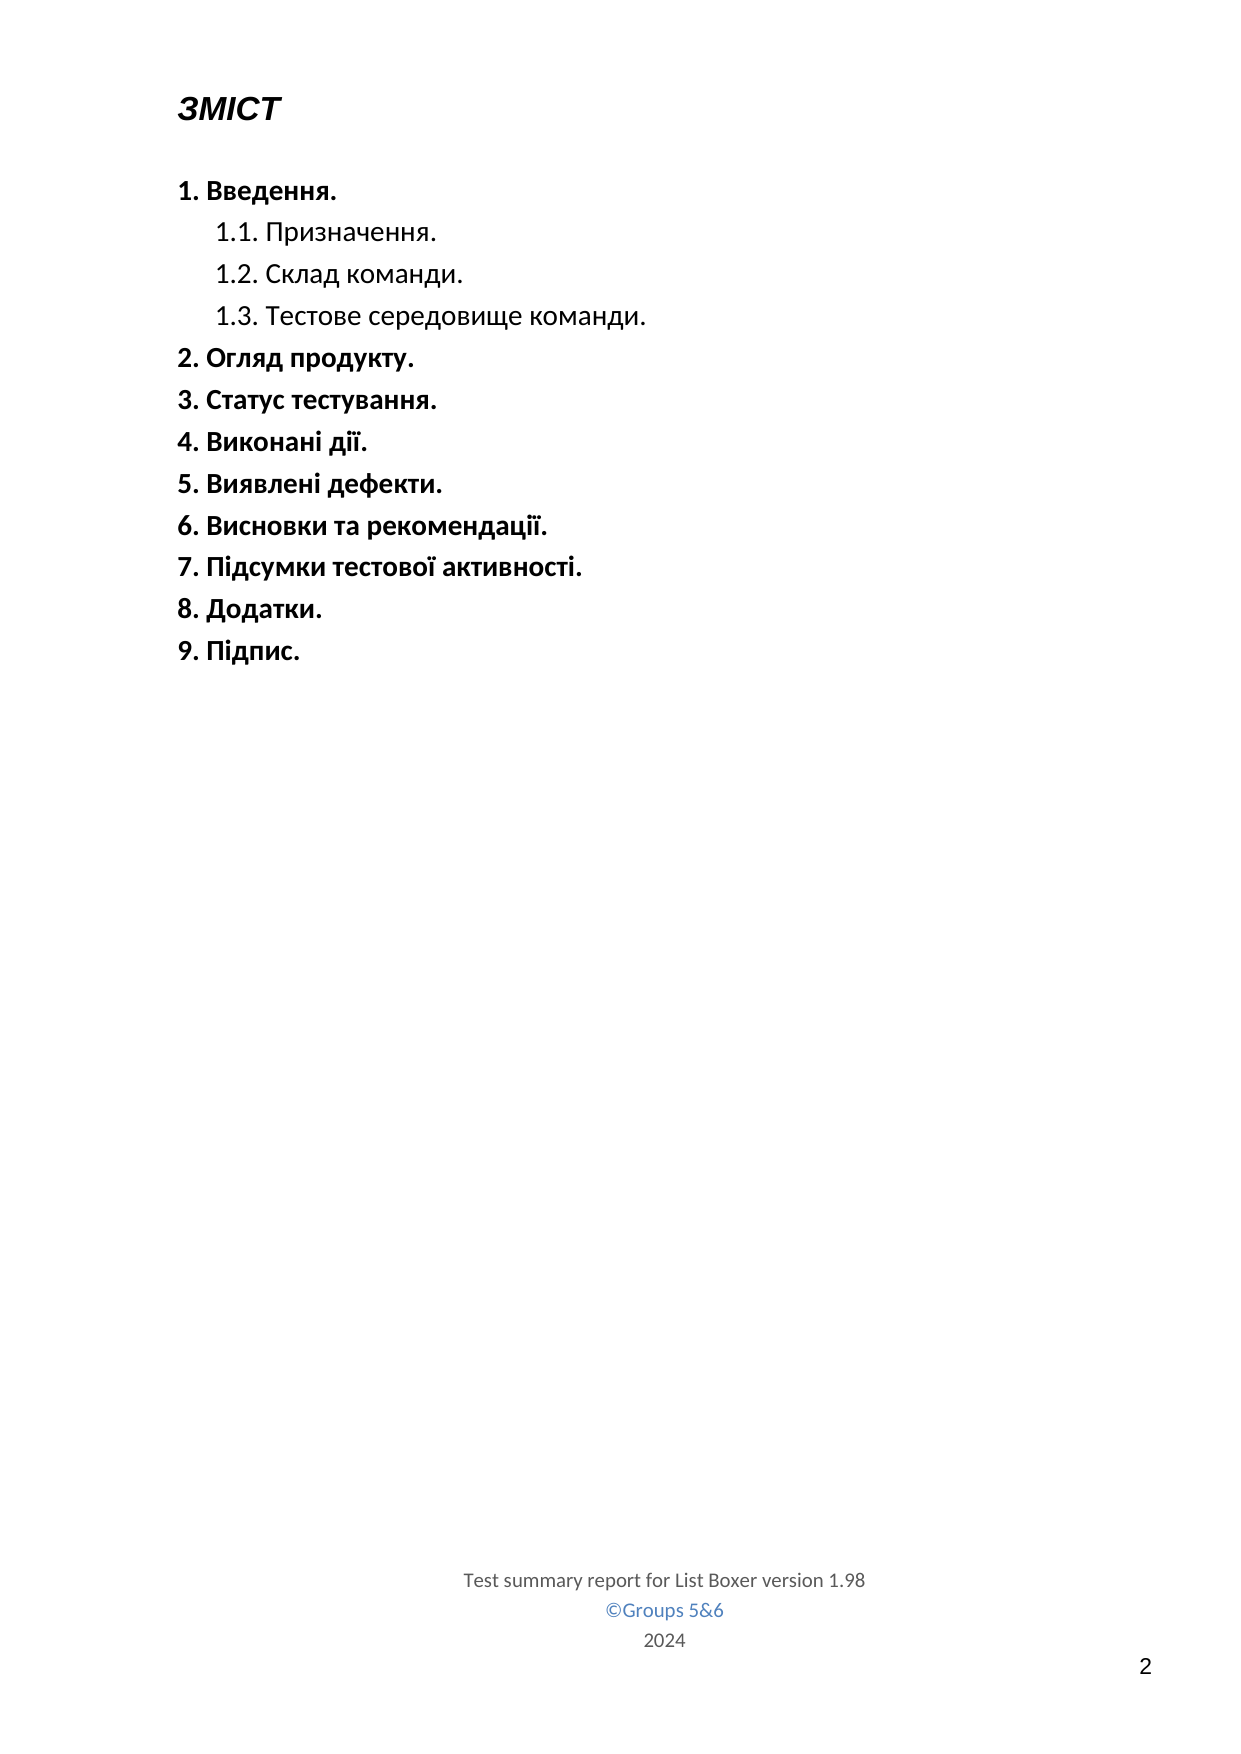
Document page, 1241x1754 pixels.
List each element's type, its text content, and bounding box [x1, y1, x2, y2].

text ЗМІСТ [177, 88, 1152, 127]
